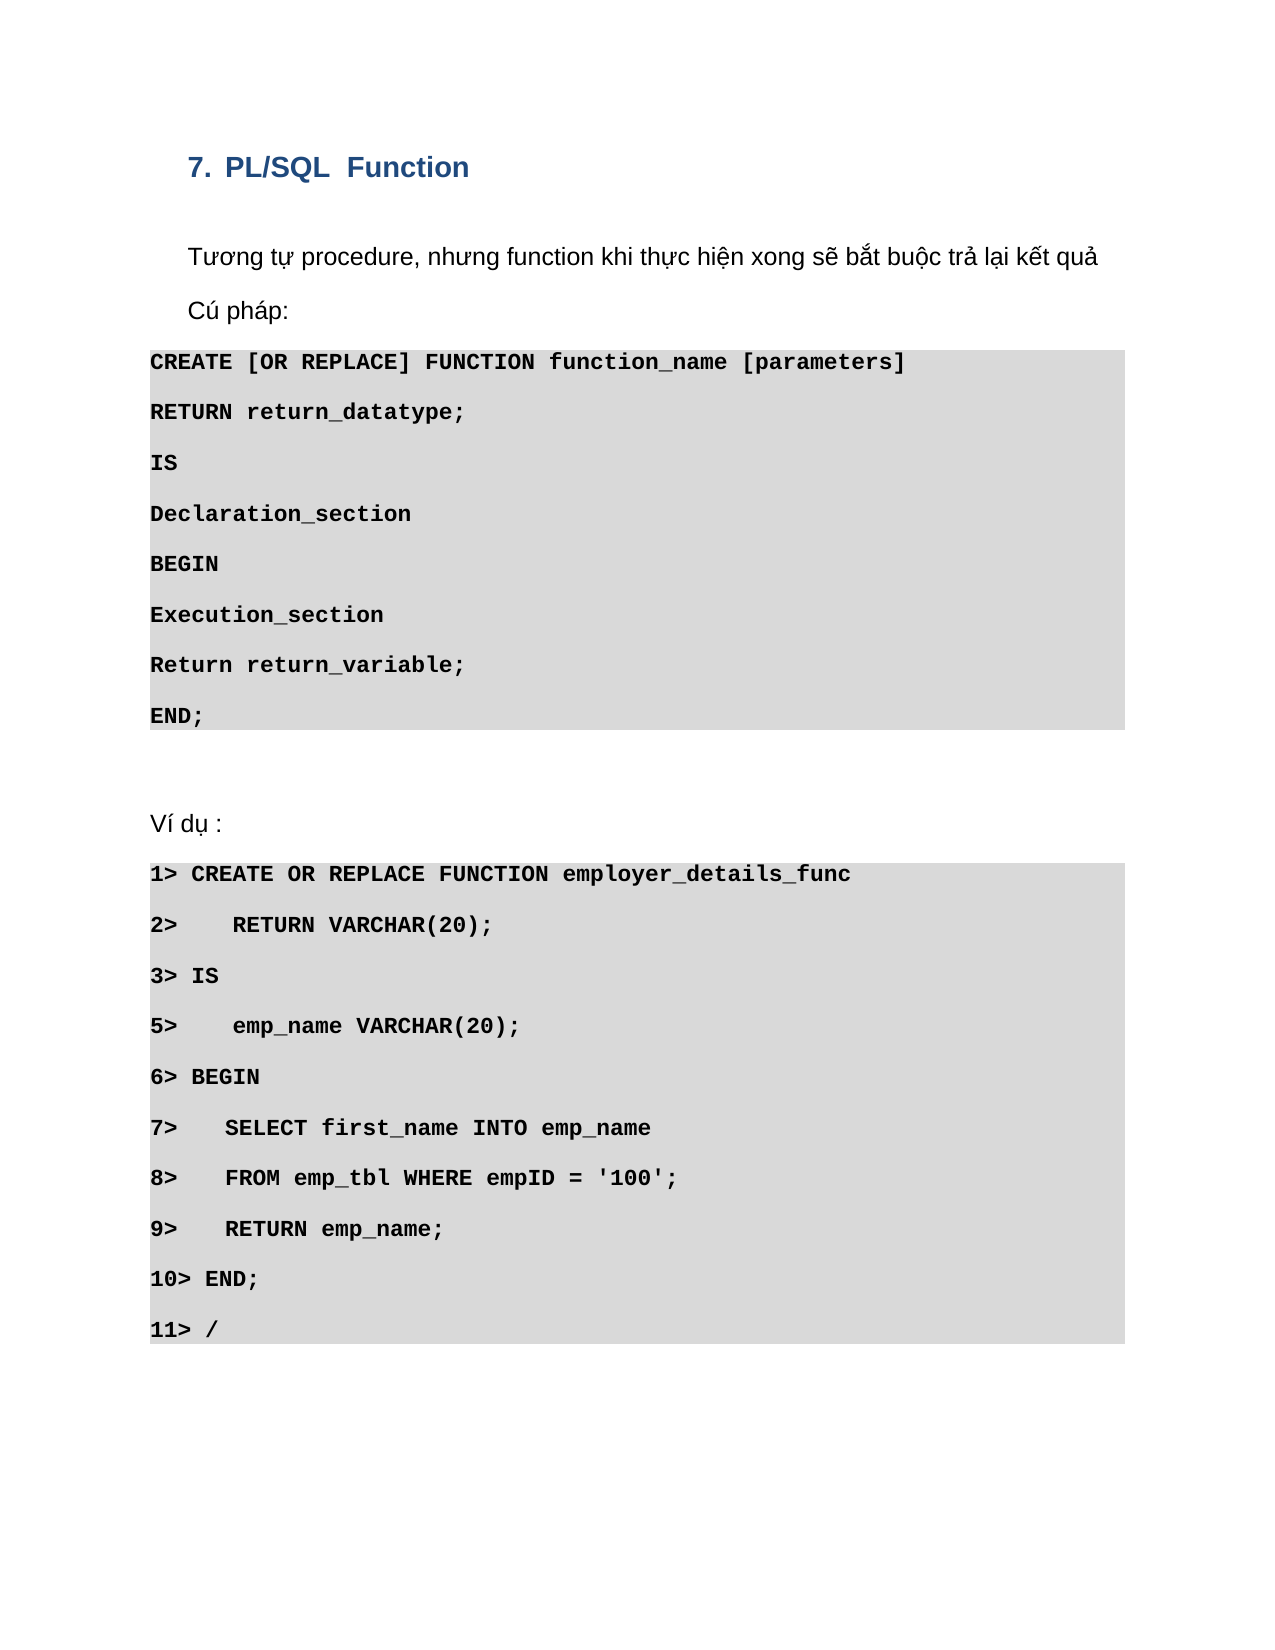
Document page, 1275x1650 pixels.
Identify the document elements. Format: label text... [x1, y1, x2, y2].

text Return return_variable; [150, 654, 1125, 680]
text IS [150, 451, 1125, 477]
text 9> RETURN emp_name; [150, 1217, 1125, 1243]
text Cú pháp: [150, 296, 1125, 325]
text 6> BEGIN [150, 1065, 1125, 1091]
subtitle PL/SQL Function [187, 150, 1125, 183]
text 10> END; [150, 1268, 1125, 1294]
text 8> FROM emp_tbl WHERE empID = '100'; [150, 1167, 1125, 1192]
text Tương tự procedure, nhưng function khi thực hiện xong sẽ bắt buộc trả lại kết quả [150, 242, 1125, 271]
text Execution_section [150, 603, 1125, 629]
text 2> RETURN VARCHAR(20); [150, 913, 1125, 939]
text CREATE [OR REPLACE] FUNCTION function_name [parameters] [150, 350, 1125, 376]
text END; [150, 704, 1125, 730]
text 5> emp_name VARCHAR(20); [150, 1015, 1125, 1041]
text BEGIN [150, 553, 1125, 578]
text 1> CREATE OR REPLACE FUNCTION employer_details_func [150, 863, 1125, 889]
text Declaration_section [150, 502, 1125, 528]
text RETURN return_datatype; [150, 401, 1125, 427]
text 7> SELECT first_name INTO emp_name [150, 1116, 1125, 1142]
text 3> IS [150, 964, 1125, 990]
text Ví dụ : [150, 809, 1125, 838]
text 11> / [150, 1318, 1125, 1344]
